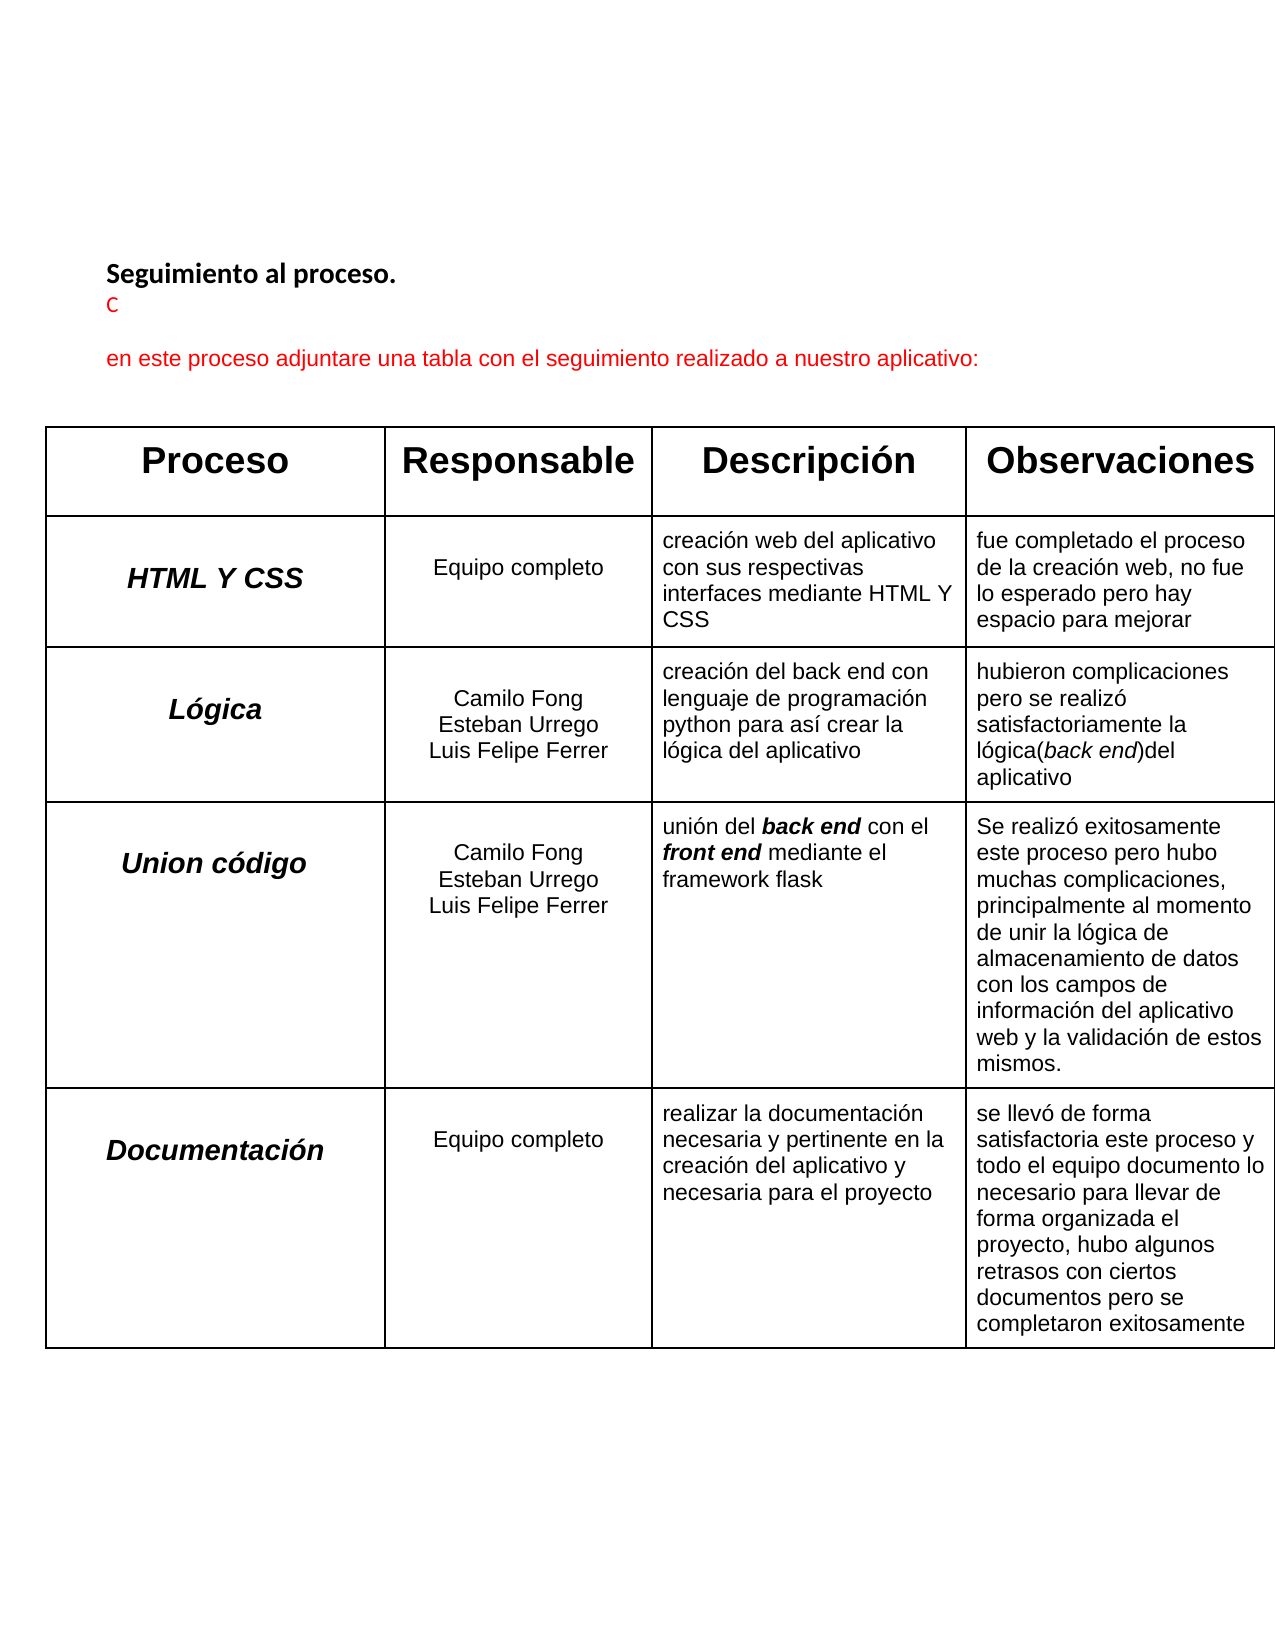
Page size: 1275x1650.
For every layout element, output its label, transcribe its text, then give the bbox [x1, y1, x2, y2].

table_cell Camilo Fong Esteban Urrego Luis Felipe Ferrer [386, 648, 651, 801]
table_cell Se realizó exitosamente este proceso pero hubo muchas complicaciones, principalmente al momento de unir la lógica de almacenamiento de datos con los campos de información del aplicativo web y la validación de estos mismos. [967, 803, 1274, 1087]
table_cell Camilo Fong Esteban Urrego Luis Felipe Ferrer [386, 803, 651, 1087]
table_cell Documentación [47, 1089, 384, 1347]
table_cell fue completado el proceso de la creación web, no fue lo esperado pero hay espacio para mejorar [967, 517, 1274, 646]
table_cell Equipo completo [386, 517, 651, 646]
table_header Descripción [653, 428, 965, 514]
table_header Responsable [386, 428, 651, 514]
table_header Observaciones [967, 428, 1274, 514]
table_header Proceso [47, 428, 384, 514]
text C [106, 290, 1169, 318]
table_cell HTML Y CSS [47, 517, 384, 646]
table_cell hubieron complicaciones pero se realizó satisfactoriamente la lógica(back end)del aplicativo [967, 648, 1274, 801]
table_cell realizar la documentación necesaria y pertinente en la creación del aplicativo y necesaria para el proyecto [653, 1089, 965, 1347]
text en este proceso adjuntare una tabla con el seguimiento realizado a nuestro aplicativo: [106, 345, 1169, 371]
table_cell creación del back end con lenguaje de programación python para así crear la lógica del aplicativo [653, 648, 965, 801]
table_cell creación web del aplicativo con sus respectivas interfaces mediante HTML Y CSS [653, 517, 965, 646]
table_cell Lógica [47, 648, 384, 801]
table_cell Equipo completo [386, 1089, 651, 1347]
table_cell Union código [47, 803, 384, 1087]
table_cell unión del back end con el front end mediante el framework flask [653, 803, 965, 1087]
table_cell se llevó de forma satisfactoria este proceso y todo el equipo documento lo necesario para llevar de forma organizada el proyecto, hubo algunos retrasos con ciertos documentos pero se completaron exitosamente [967, 1089, 1274, 1347]
subtitle Seguimiento al proceso. [106, 255, 1169, 290]
